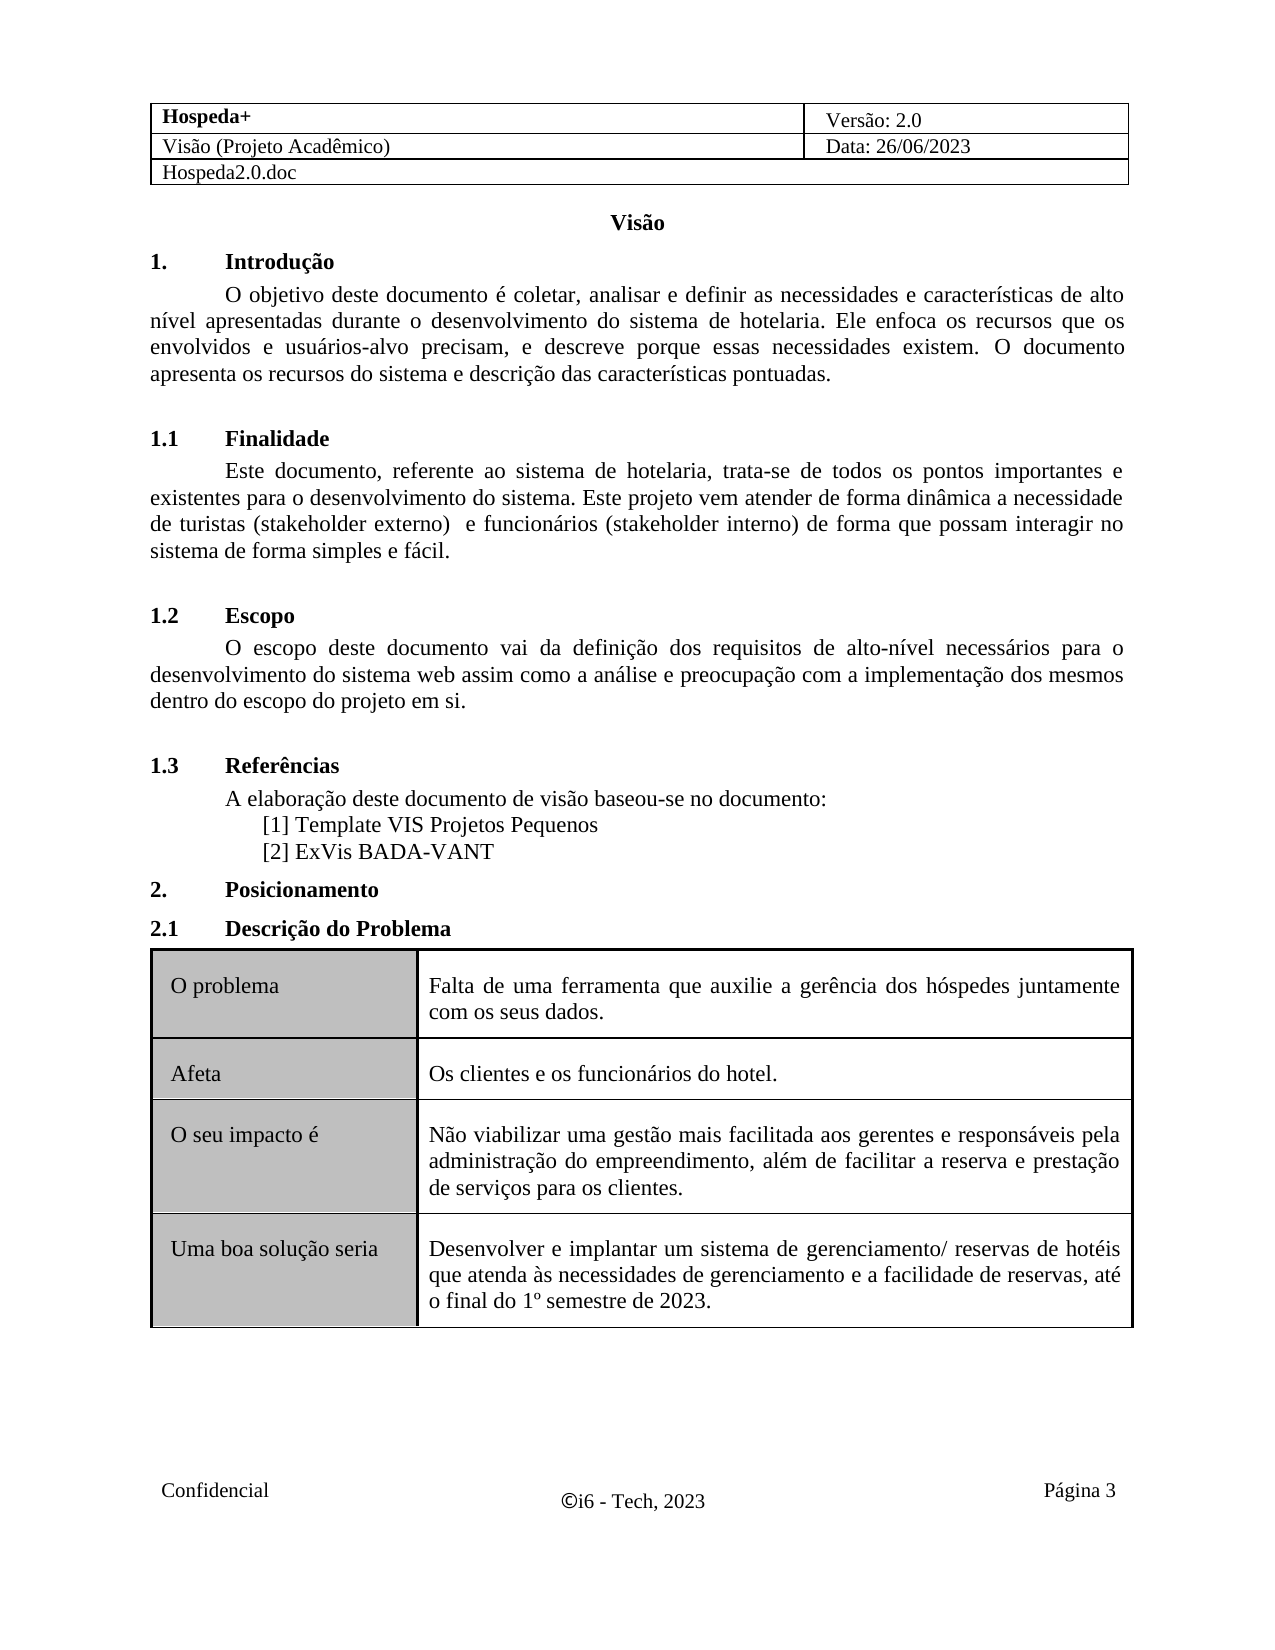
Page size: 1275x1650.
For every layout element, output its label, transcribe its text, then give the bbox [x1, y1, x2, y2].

list Referências [150, 752, 1125, 779]
table_cell Os clientes e os funcionários do hotel. [419, 1039, 1131, 1098]
table_cell Desenvolver e implantar um sistema de gerenciamento/ reservas de hotéis que atenda às necessidades de gerenciamento e a facilidade de reservas, até o final do 1º semestre de 2023. [419, 1214, 1131, 1326]
list Introdução [150, 248, 1125, 274]
text O objetivo deste documento é coletar, analisar e definir as necessidades e características de alto nível apresentadas durante o desenvolvimento do sistema de hotelaria. Ele enfoca os recursos que os envolvidos e usuários-alvo precisam, e descreve porque essas necessidades existem. O documento apresenta os recursos do sistema e descrição das características pontuadas. [150, 281, 1125, 386]
table_cell Afeta [153, 1039, 416, 1098]
text A elaboração deste documento de visão baseou-se no documento: [150, 785, 1125, 811]
list Finalidade [150, 425, 1125, 451]
text O escopo deste documento vai da definição dos requisitos de alto-nível necessários para o desenvolvimento do sistema web assim como a análise e preocupação com a implementação dos mesmos dentro do escopo do projeto em si. [150, 634, 1125, 713]
text Este documento, referente ao sistema de hotelaria, trata-se de todos os pontos importantes e existentes para o desenvolvimento do sistema. Este projeto vem atender de forma dinâmica a necessidade de turistas (stakeholder externo) e funcionários (stakeholder interno) de forma que possam interagir no sistema de forma simples e fácil. [150, 458, 1125, 563]
table_header Falta de uma ferramenta que auxilie a gerência dos hóspedes juntamente com os seus dados. [419, 951, 1131, 1037]
table_header O problema [153, 951, 416, 1037]
table_cell Uma boa solução seria [153, 1214, 416, 1326]
table_cell O seu impacto é [153, 1100, 416, 1212]
list Escopo [150, 602, 1125, 628]
text [2] ExVis BADA-VANT [262, 838, 1125, 864]
list Descrição do Problema [150, 915, 1125, 942]
text Visão [150, 209, 1125, 236]
table_cell Não viabilizar uma gestão mais facilitada aos gerentes e responsáveis pela administração do empreendimento, além de facilitar a reserva e prestação de serviços para os clientes. [419, 1100, 1131, 1212]
list Posicionamento [150, 877, 1125, 903]
text [1] Template VIS Projetos Pequenos [262, 811, 1125, 838]
